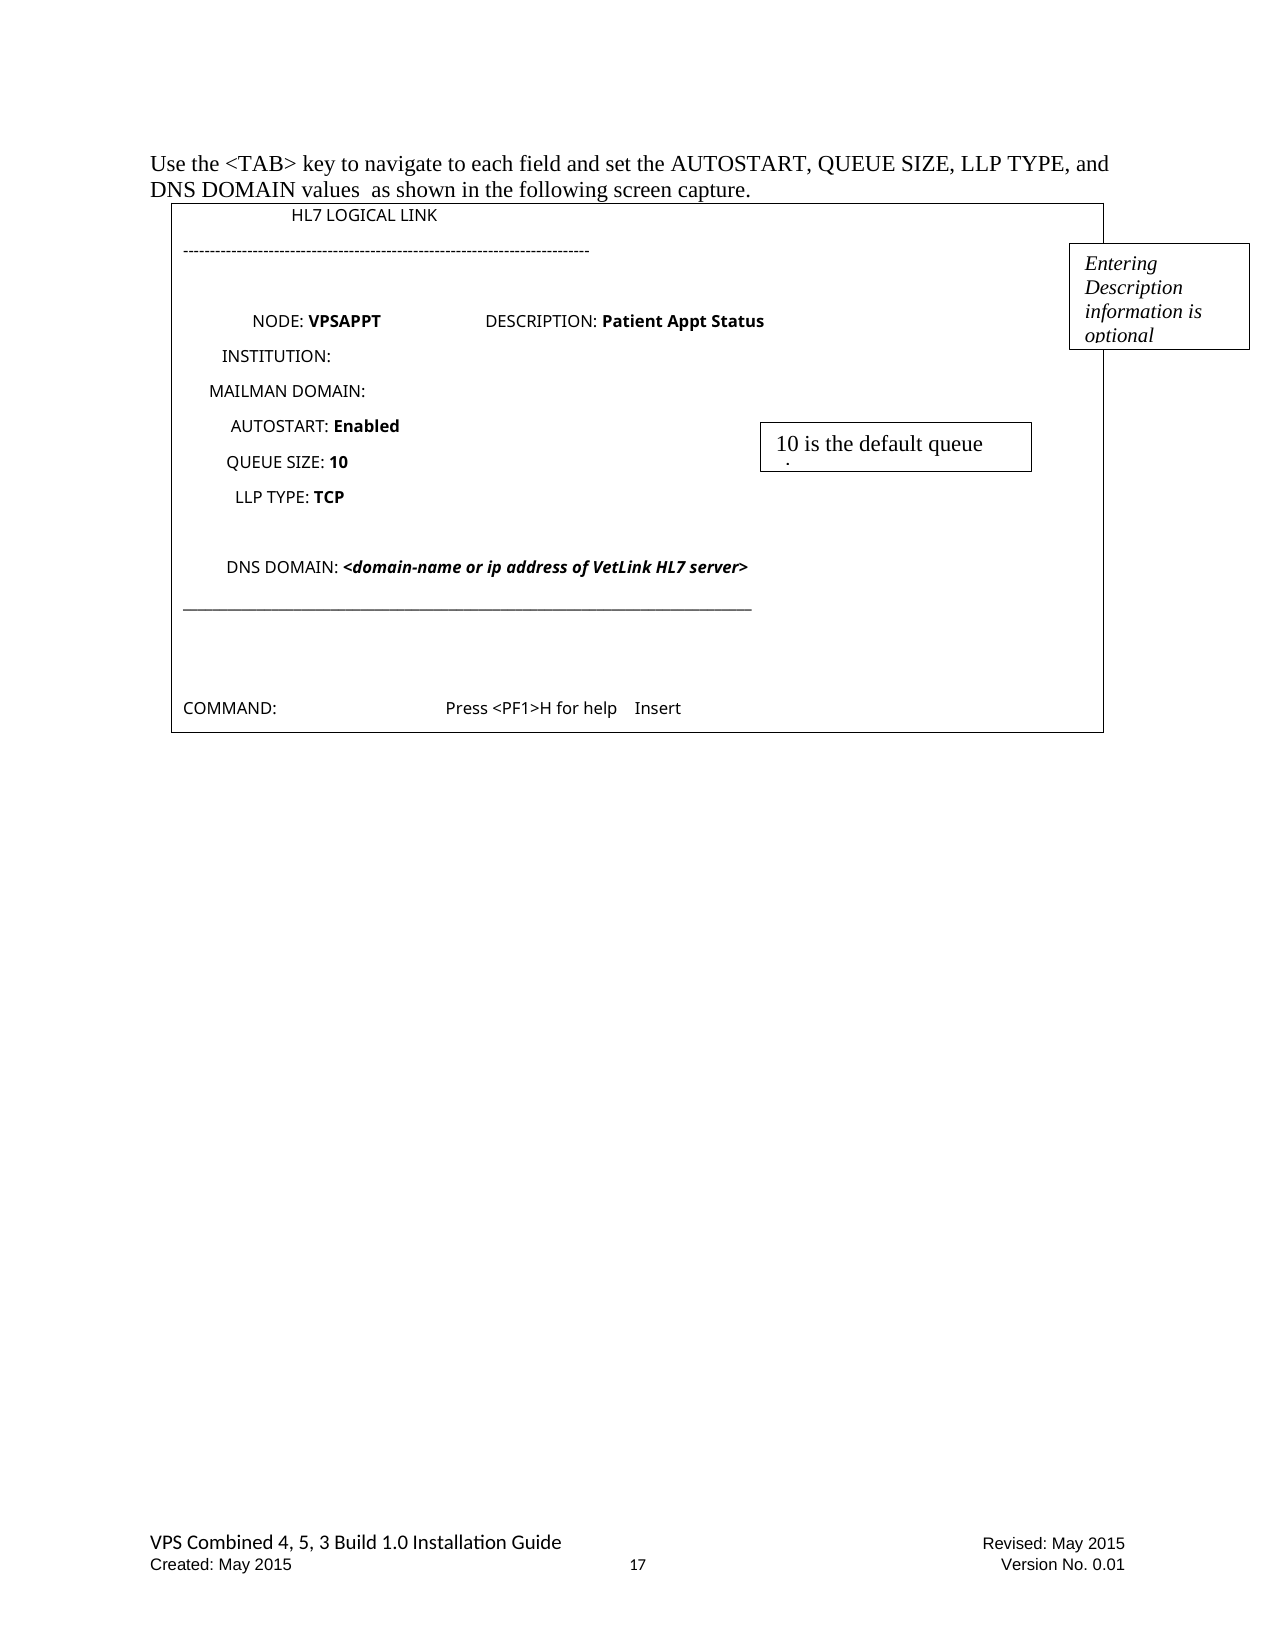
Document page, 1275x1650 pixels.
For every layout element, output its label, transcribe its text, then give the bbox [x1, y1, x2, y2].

table_header HL7 LOGICAL LINK ---------------------------------------------------------------------------- NODE: VPSAPPT DESCRIPTION: Patient Appt Status INSTITUTION: MAILMAN DOMAIN: AUTOSTART: Enabled QUEUE SIZE: 10 LLP TYPE: TCP DNS DOMAIN: <domain-name or ip address of VetLink HL7 server> _____________________________________________________________________________ COMMAND: Press <PF1>H for help Insert [172, 204, 1103, 732]
text Use the <TAB> key to navigate to each field and set the AUTOSTART, QUEUE SIZE, LLP TYPE, and DNS DOMAIN values as shown in the following screen capture. [150, 150, 1125, 203]
